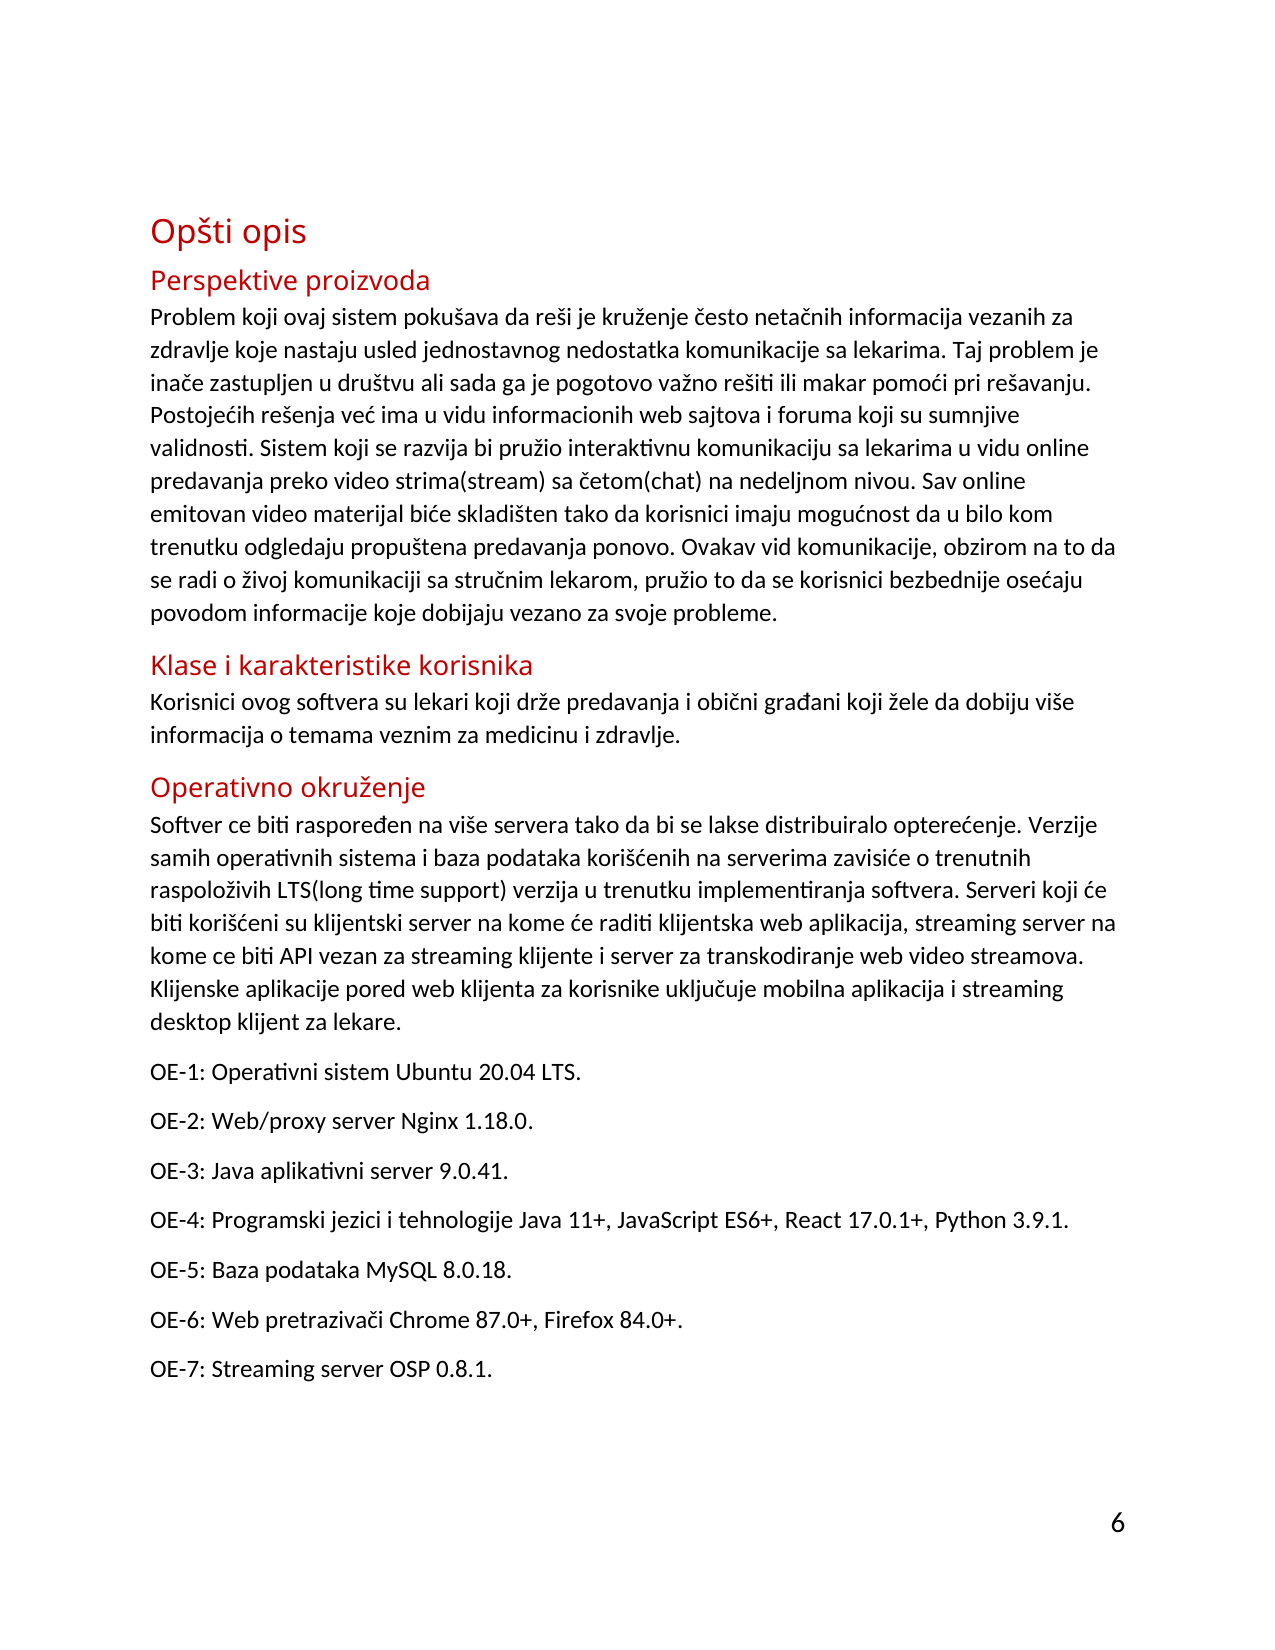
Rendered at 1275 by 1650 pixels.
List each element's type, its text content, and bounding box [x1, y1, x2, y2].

text Problem koji ovaj sistem pokušava da reši je kruženje često netačnih informacija vezanih za zdravlje koje nastaju usled jednostavnog nedostatka komunikacije sa lekarima. Taj problem je inače zastupljen u društvu ali sada ga je pogotovo važno rešiti ili makar pomoći pri rešavanju. Postojećih rešenja već ima u vidu informacionih web sajtova i foruma koji su sumnjive validnosti. Sistem koji se razvija bi pružio interaktivnu komunikaciju sa lekarima u vidu online predavanja preko video strima(stream) sa četom(chat) na nedeljnom nivou. Sav online emitovan video materijal biće skladišten tako da korisnici imaju mogućnost da u bilo kom trenutku odgledaju propuštena predavanja ponovo. Ovakav vid komunikacije, obzirom na to da se radi o živoj komunikaciji sa stručnim lekarom, pružio to da se korisnici bezbednije osećaju povodom informacije koje dobijaju vezano za svoje probleme. [150, 301, 1125, 628]
text OE-2: Web/proxy server Nginx 1.18.0. [150, 1105, 1125, 1136]
text Softver ce biti raspoređen na više servera tako da bi se lakse distribuiralo opterećenje. Verzije samih operativnih sistema i baza podataka korišćenih na serverima zavisiće o trenutnih raspoloživih LTS(long time support) verzija u trenutku implementiranja softvera. Serveri koji će biti korišćeni su klijentski server na kome će raditi klijentska web aplikacija, streaming server na kome ce biti API vezan za streaming klijente i server za transkodiranje web video streamova. Klijenske aplikacije pored web klijenta za korisnike uključuje mobilna aplikacija i streaming desktop klijent za lekare. [150, 809, 1125, 1037]
text OE-4: Programski jezici i tehnologije Java 11+, JavaScript ES6+, React 17.0.1+, Python 3.9.1. [150, 1204, 1125, 1235]
text OE-1: Operativni sistem Ubuntu 20.04 LTS. [150, 1056, 1125, 1086]
subtitle Klase i karakteristike korisnika [150, 647, 1125, 683]
text OE-7: Streaming server OSP 0.8.1. [150, 1353, 1125, 1384]
text OE-6: Web pretrazivači Chrome 87.0+, Firefox 84.0+. [150, 1304, 1125, 1334]
subtitle Operativno okruženje [150, 769, 1125, 806]
subtitle Opšti opis [150, 208, 1125, 253]
text OE-3: Java aplikativni server 9.0.41. [150, 1155, 1125, 1186]
text OE-5: Baza podataka MySQL 8.0.18. [150, 1254, 1125, 1285]
text Korisnici ovog softvera su lekari koji drže predavanja i obični građani koji žele da dobiju više informacija o temama veznim za medicinu i zdravlje. [150, 686, 1125, 750]
subtitle Perspektive proizvoda [150, 261, 1125, 298]
